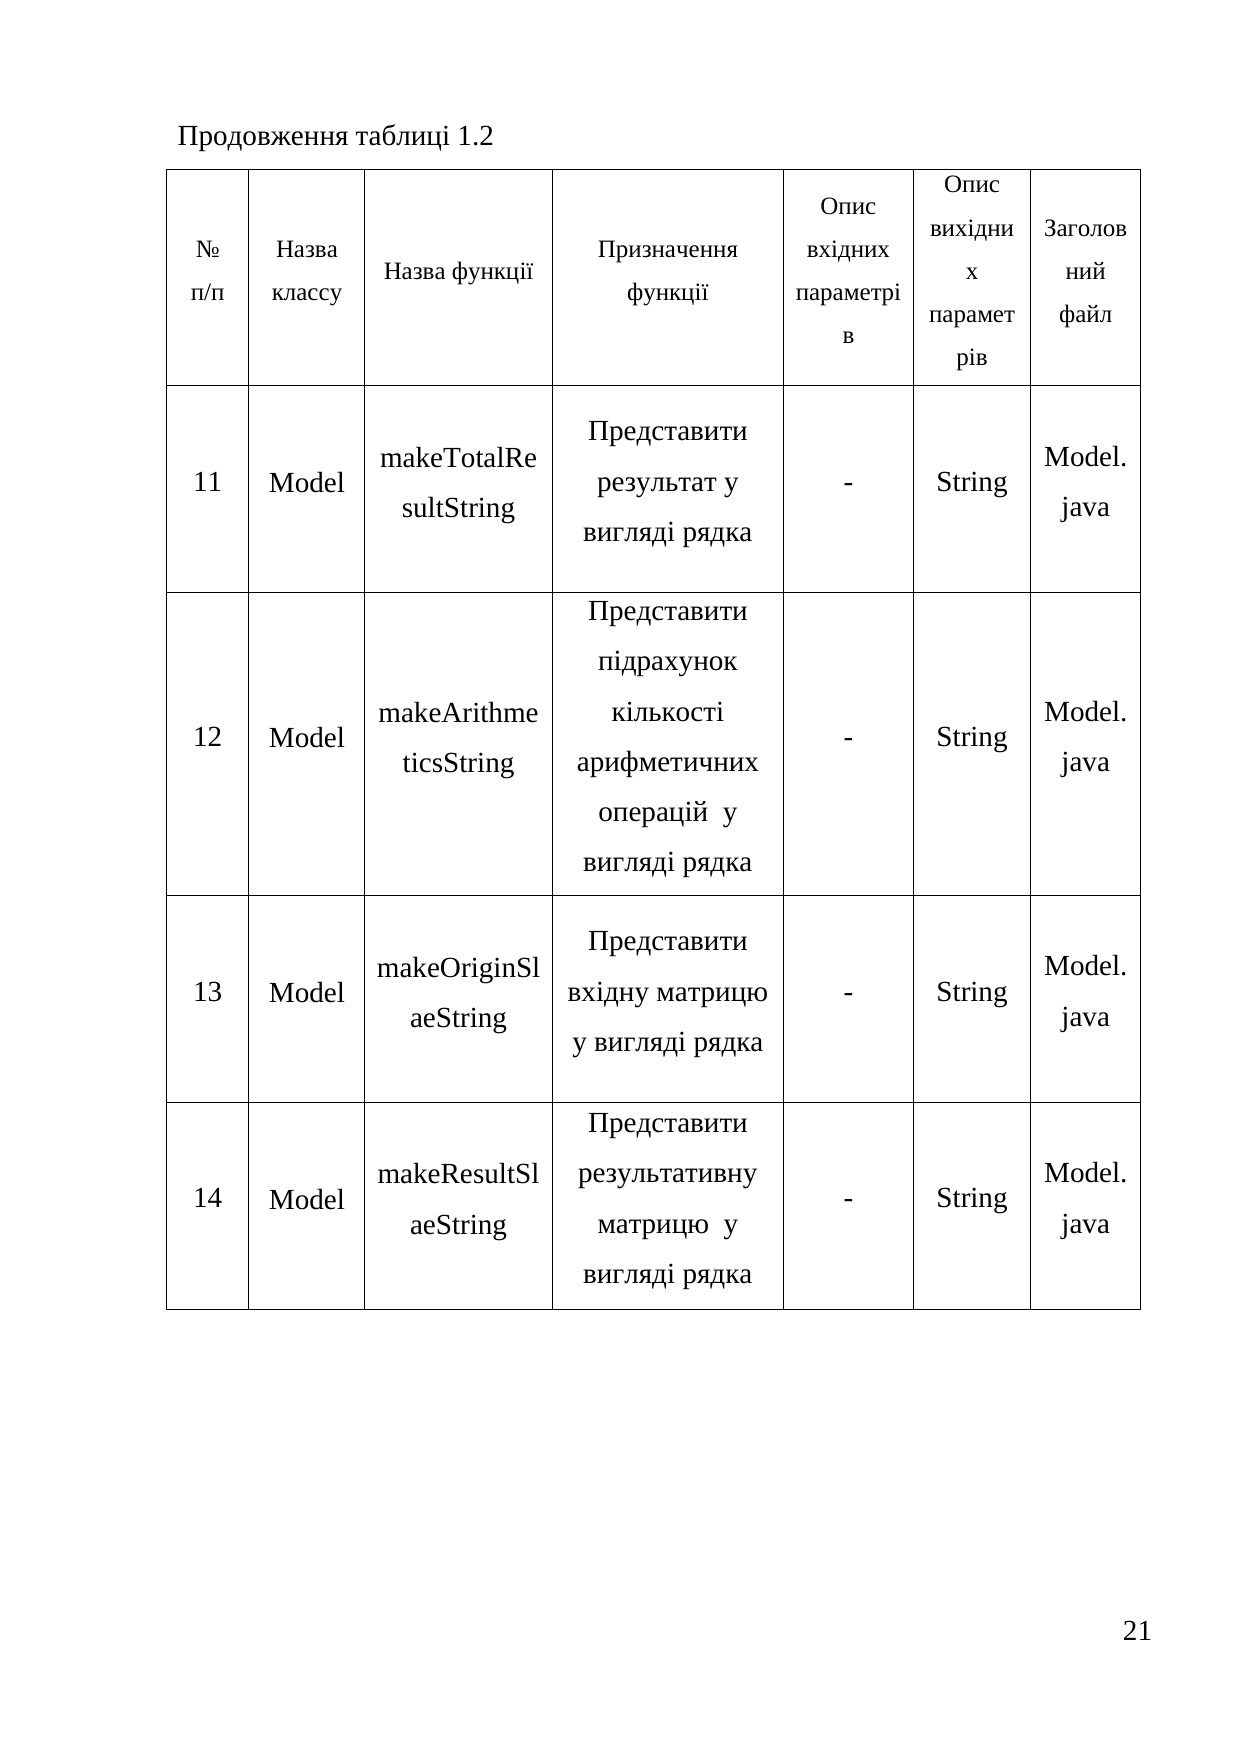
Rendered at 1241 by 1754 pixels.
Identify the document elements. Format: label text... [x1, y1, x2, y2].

table_header Опис вхідних параметрів [784, 170, 913, 385]
table_cell String [914, 386, 1030, 592]
table_cell makeResultSlaeString [365, 1103, 552, 1309]
table_header Заголовний файл [1031, 170, 1140, 385]
table_cell String [914, 1103, 1030, 1309]
table_cell - [784, 1103, 913, 1309]
table_cell Model [249, 1103, 364, 1309]
table_cell - [784, 386, 913, 592]
text Продовження таблиці 1.2 [177, 118, 1152, 152]
table_cell - [784, 593, 913, 895]
table_cell Представити результат у вигляді рядка [553, 386, 783, 592]
table_cell 13 [167, 896, 248, 1102]
table_cell - [784, 896, 913, 1102]
table_cell makeOriginSlaeString [365, 896, 552, 1102]
table_cell makeTotalResultString [365, 386, 552, 592]
table_header Призначення функції [553, 170, 783, 385]
table_header Опис вихідних параметрів [914, 170, 1030, 385]
table_cell 12 [167, 593, 248, 895]
table_cell Model.java [1031, 593, 1140, 895]
table_header Назва функції [365, 170, 552, 385]
table_cell Model [249, 896, 364, 1102]
table_header Назва классу [249, 170, 364, 385]
table_cell Model.java [1031, 896, 1140, 1102]
table_header № п/п [167, 170, 248, 385]
table_cell Представити результативну матрицю у вигляді рядка [553, 1103, 783, 1309]
table_cell 14 [167, 1103, 248, 1309]
table_cell String [914, 896, 1030, 1102]
table_cell Model [249, 386, 364, 592]
table_cell String [914, 593, 1030, 895]
table_cell makeArithmeticsString [365, 593, 552, 895]
table_cell 11 [167, 386, 248, 592]
table_cell Model.java [1031, 1103, 1140, 1309]
table_cell Представити підрахунок кількості арифметичних операцій у вигляді рядка [553, 593, 783, 895]
table_cell Представити вхідну матрицю у вигляді рядка [553, 896, 783, 1102]
table_cell Model.java [1031, 386, 1140, 592]
table_cell Model [249, 593, 364, 895]
